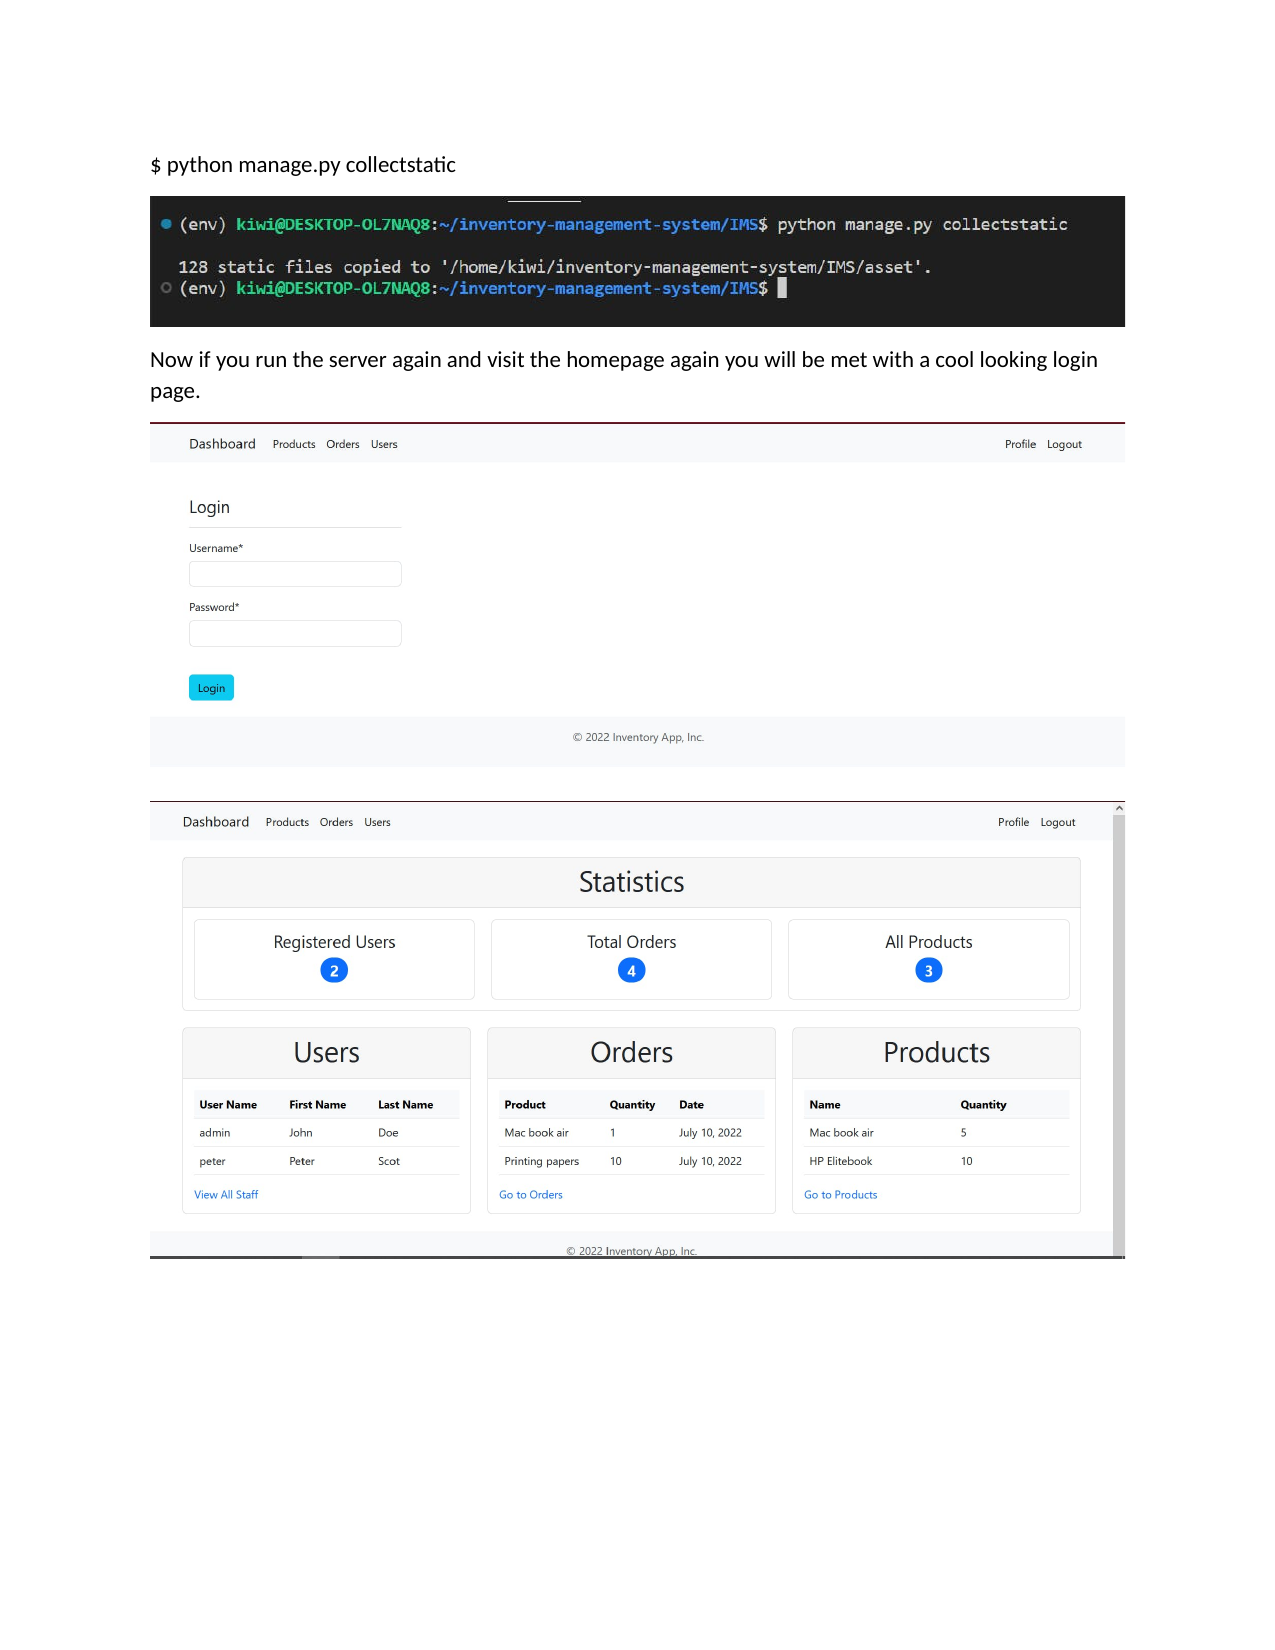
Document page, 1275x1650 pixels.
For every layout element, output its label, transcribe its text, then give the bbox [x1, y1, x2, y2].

picture [150, 801, 1125, 1259]
text $ python manage.py collectstatic [150, 150, 1125, 178]
picture [150, 196, 1125, 327]
picture [150, 422, 1125, 783]
text Now if you run the server again and visit the homepage again you will be met with a cool looking login page. [150, 346, 1125, 404]
